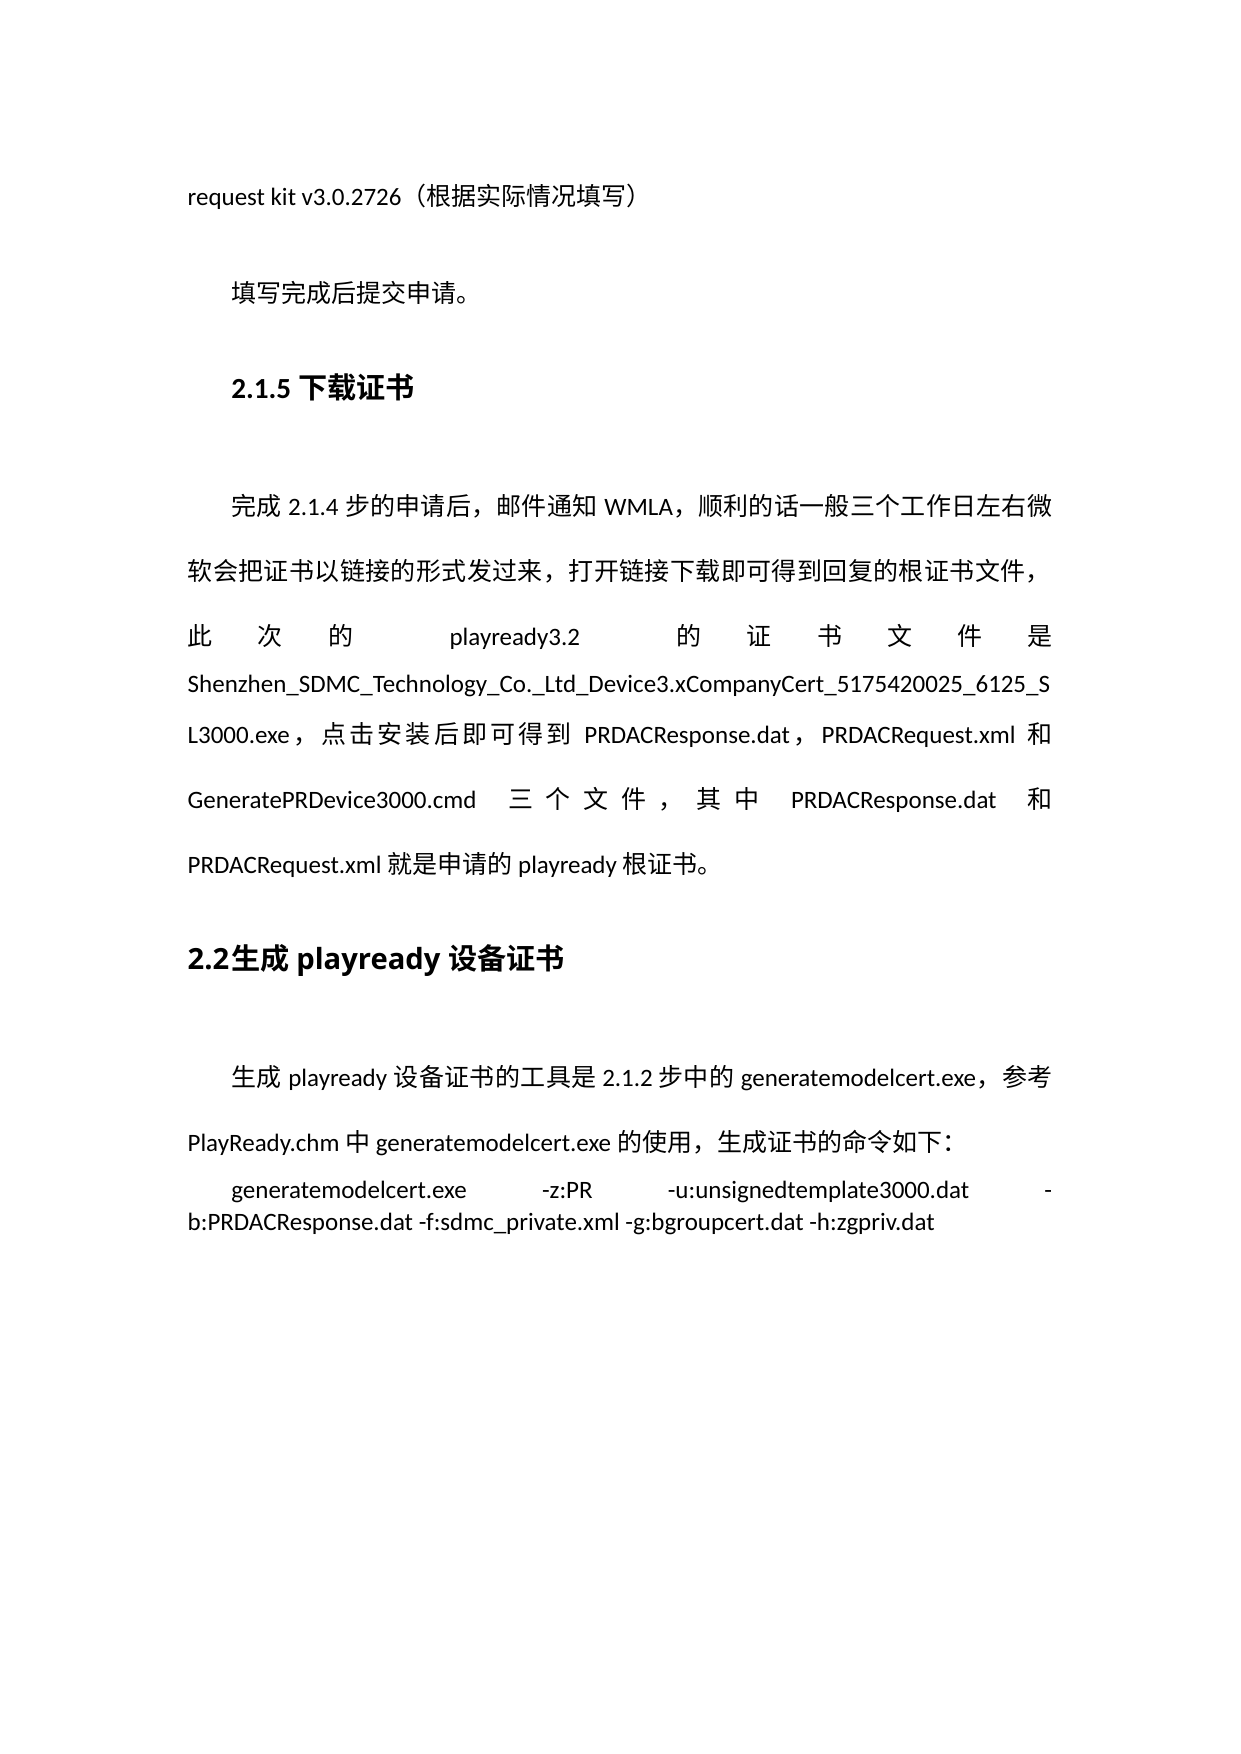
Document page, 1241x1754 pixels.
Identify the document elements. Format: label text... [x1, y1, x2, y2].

subtitle 2.1.5 下载证书 [187, 354, 1053, 419]
subtitle 2.2 生成 playready 设备证书 [187, 924, 1053, 989]
text 完成 2.1.4 步的申请后，邮件通知 WMLA，顺利的话一般三个工作日左右微软会把证书以链接的形式发过来，打开链接下载即可得到回复的根证书文件，此次的 playready3.2 的证书文件是 Shenzhen_SDMC_Technology_Co._Ltd_Device3.xCompanyCert_5175420025_6125_SL3000.exe，点击安装后即可得到 PRDACResponse.dat，PRDACRequest.xml 和 GeneratePRDevice3000.cmd 三个文件，其中 PRDACResponse.dat 和 PRDACRequest.xml 就是申请的 playready 根证书。 [187, 472, 1053, 895]
text 生成 playready 设备证书的工具是2.1.2步中的 generatemodelcert.exe，参考 PlayReady.chm 中 generatemodelcert.exe 的使用，生成证书的命令如下： [187, 1043, 1053, 1173]
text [187, 162, 1053, 227]
text generatemodelcert.exe -z:PR -u:unsignedtemplate3000.dat -b:PRDACResponse.dat -f:sdmc_private.xml -g:bgroupcert.dat -h:zgpriv.dat [187, 1173, 1053, 1238]
text 填写完成后提交申请。 [187, 259, 1053, 324]
